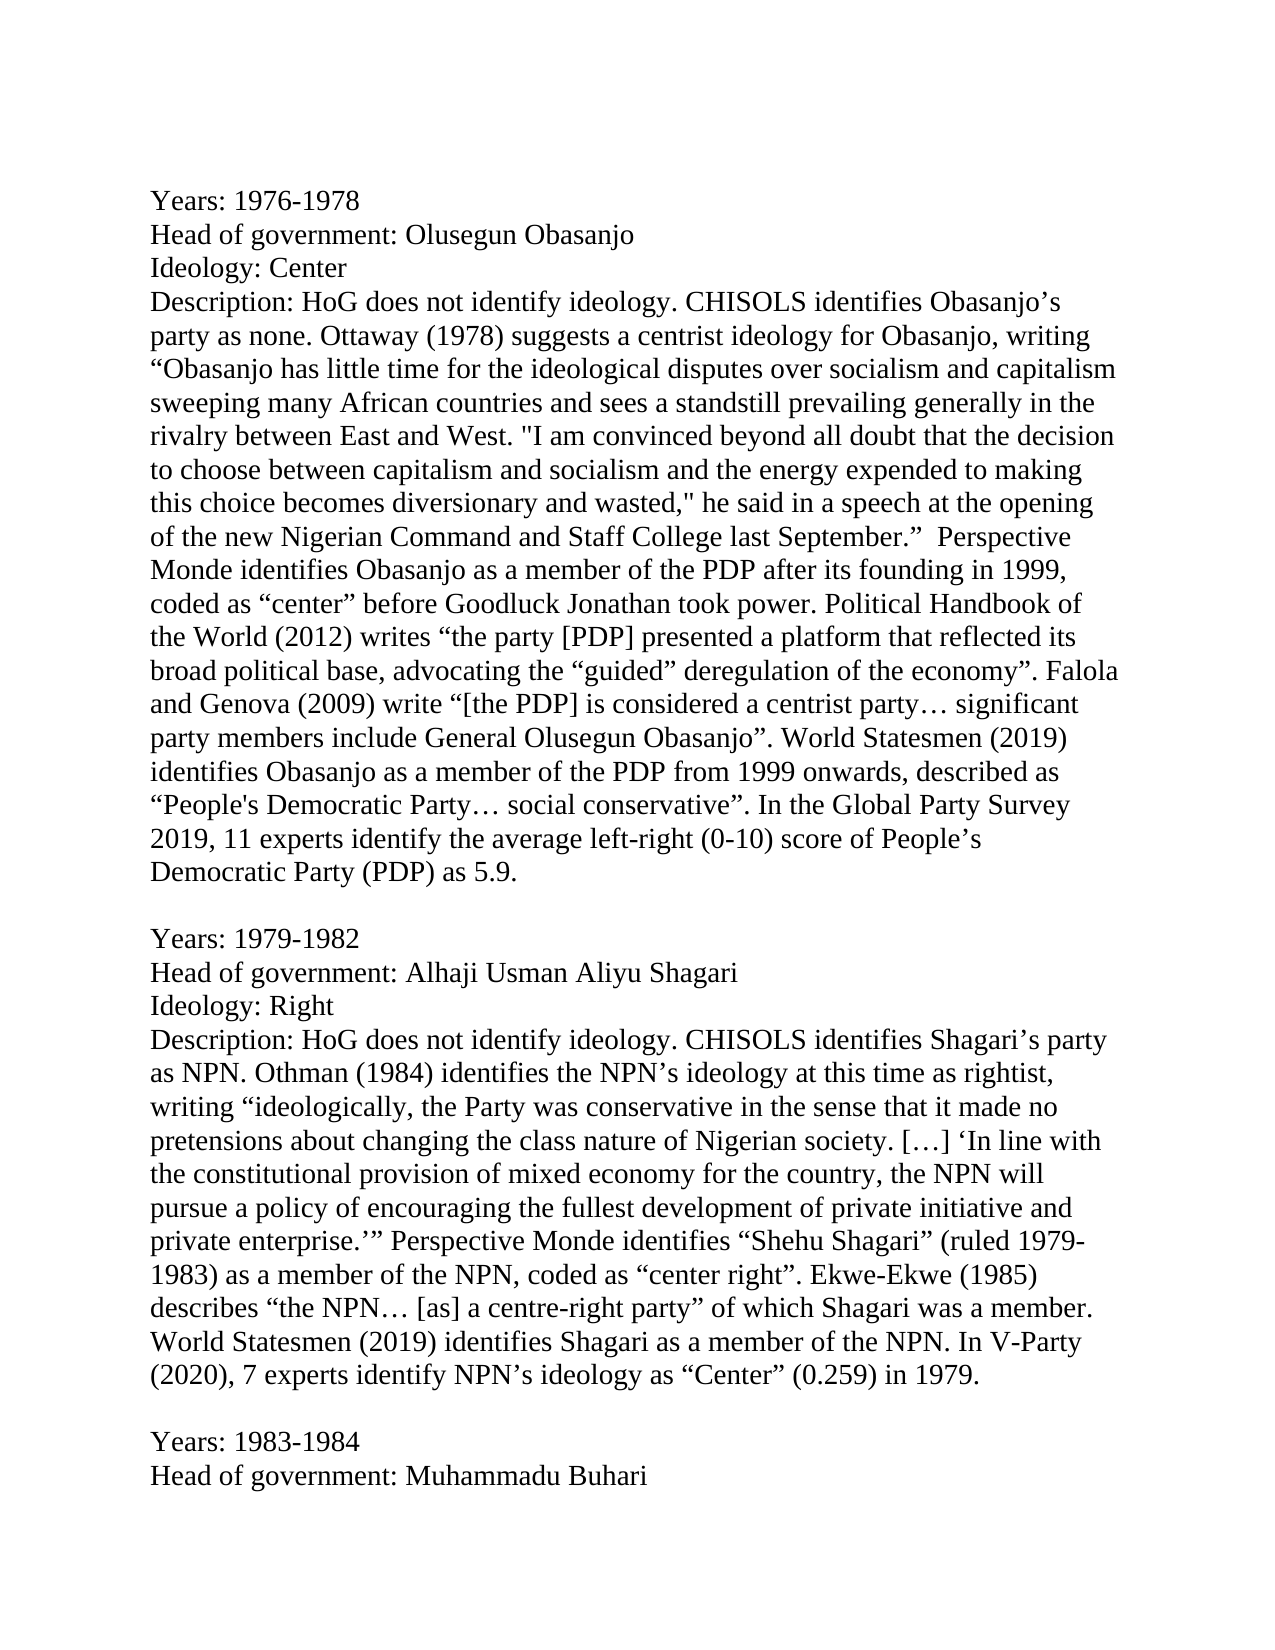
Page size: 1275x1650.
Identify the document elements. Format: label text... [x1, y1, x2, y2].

text Head of government: Olusegun Obasanjo [150, 217, 1125, 251]
text Years: 1983-1984 [150, 1424, 1125, 1458]
text Description: HoG does not identify ideology. CHISOLS identifies Shagari’s party as NPN. Othman (1984) identifies the NPN’s ideology at this time as rightist, writing “ideologically, the Party was conservative in the sense that it made no pretensions about changing the class nature of Nigerian society. […] ‘In line with the constitutional provision of mixed economy for the country, the NPN will pursue a policy of encouraging the fullest development of private initiative and private enterprise.’” Perspective Monde identifies “Shehu Shagari” (ruled 1979-1983) as a member of the NPN, coded as “center right”. Ekwe-Ekwe (1985) describes “the NPN… [as] a centre-right party” of which Shagari was a member. World Statesmen (2019) identifies Shagari as a member of the NPN. In V-Party (2020), 7 experts identify NPN’s ideology as “Center” (0.259) in 1979. [150, 1022, 1125, 1391]
text Years: 1976-1978 [150, 183, 1125, 217]
text Years: 1979-1982 [150, 921, 1125, 955]
text Head of government: Muhammadu Buhari [150, 1458, 1125, 1492]
text Ideology: Right [150, 988, 1125, 1022]
text Description: HoG does not identify ideology. CHISOLS identifies Obasanjo’s party as none. Ottaway (1978) suggests a centrist ideology for Obasanjo, writing “Obasanjo has little time for the ideological disputes over socialism and capitalism sweeping many African countries and sees a standstill prevailing generally in the rivalry between East and West. "I am convinced beyond all doubt that the decision to choose between capitalism and socialism and the energy expended to making this choice becomes diversionary and wasted," he said in a speech at the opening of the new Nigerian Command and Staff College last September.” Perspective Monde identifies Obasanjo as a member of the PDP after its founding in 1999, coded as “center” before Goodluck Jonathan took power. Political Handbook of the World (2012) writes “the party [PDP] presented a platform that reflected its broad political base, advocating the “guided” deregulation of the economy”. Falola and Genova (2009) write “[the PDP] is considered a centrist party… significant party members include General Olusegun Obasanjo”. World Statesmen (2019) identifies Obasanjo as a member of the PDP from 1999 onwards, described as “People's Democratic Party… social conservative”. In the Global Party Survey 2019, 11 experts identify the average left-right (0-10) score of People’s Democratic Party (PDP) as 5.9. [150, 284, 1125, 888]
text Head of government: Alhaji Usman Aliyu Shagari [150, 955, 1125, 988]
text Ideology: Center [150, 251, 1125, 284]
